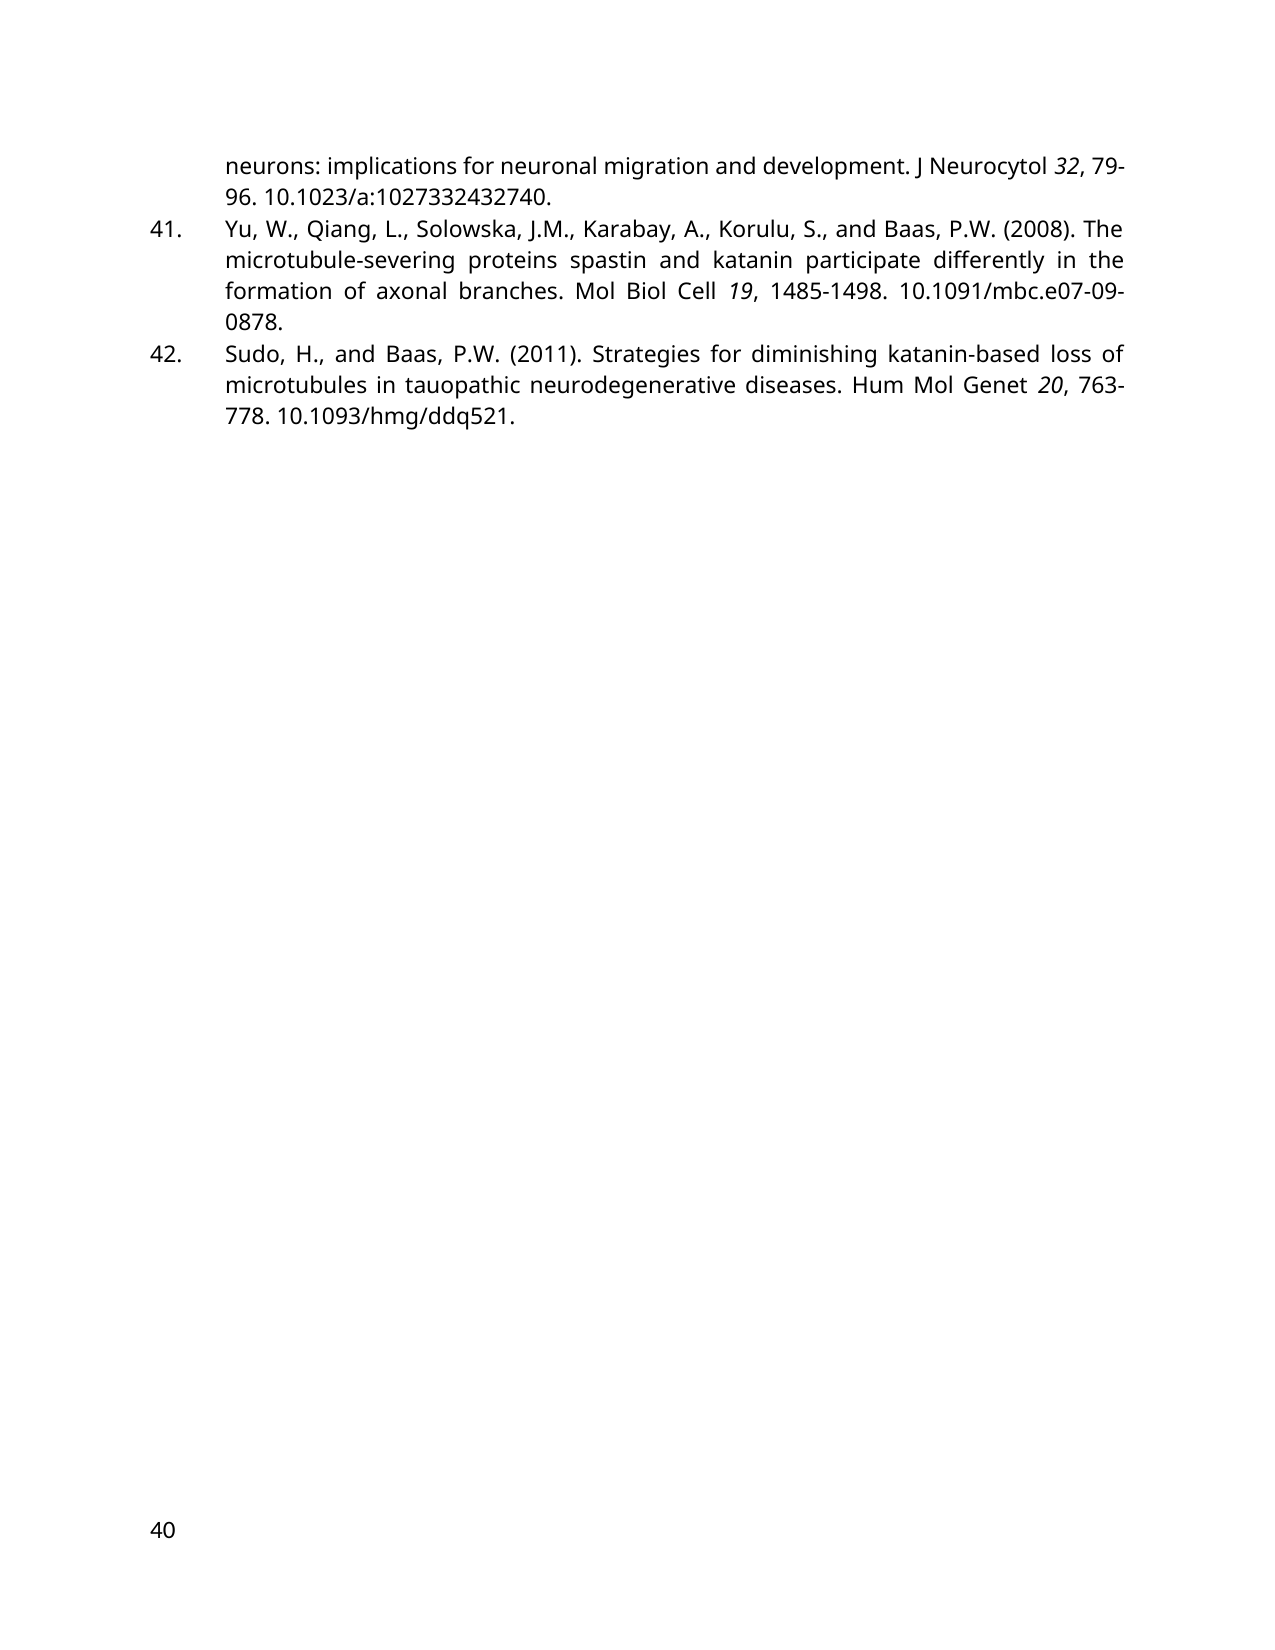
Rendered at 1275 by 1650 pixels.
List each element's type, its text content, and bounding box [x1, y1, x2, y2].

text 42. Sudo, H., and Baas, P.W. (2011). Strategies for diminishing katanin-based loss of microtubules in tauopathic neurodegenerative diseases. Hum Mol Genet 20, 763-778. 10.1093/hmg/ddq521. [150, 337, 1125, 431]
text 41. Yu, W., Qiang, L., Solowska, J.M., Karabay, A., Korulu, S., and Baas, P.W. (2008). The microtubule-severing proteins spastin and katanin participate differently in the formation of axonal branches. Mol Biol Cell 19, 1485-1498. 10.1091/mbc.e07-09-0878. [150, 212, 1125, 337]
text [150, 150, 1125, 212]
